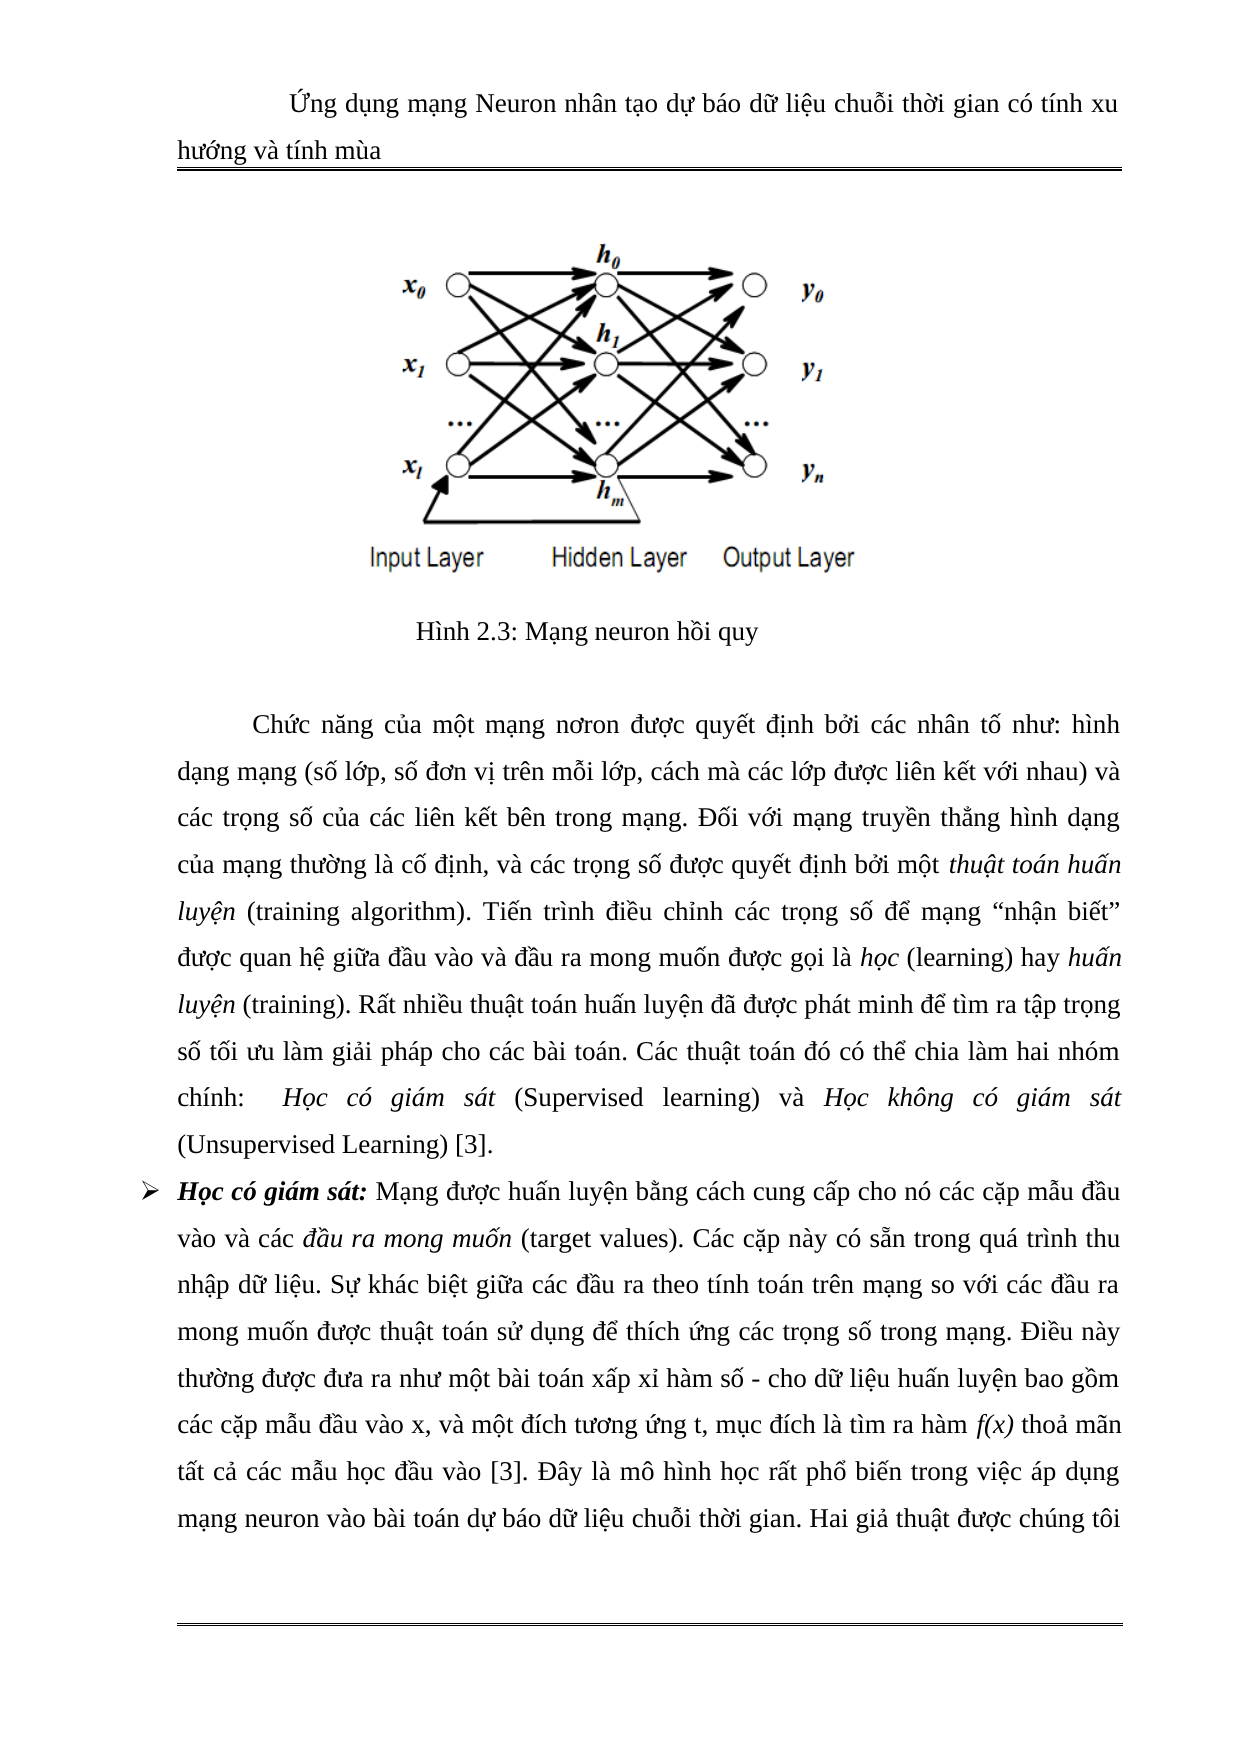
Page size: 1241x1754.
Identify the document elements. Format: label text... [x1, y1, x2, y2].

text Chức năng của một mạng nơron được quyết định bởi các nhân tố như: hình dạng mạng (số lớp, số đơn vị trên mỗi lớp, cách mà các lớp được liên kết với nhau) và các trọng số của các liên kết bên trong mạng. Đối với mạng truyền thẳng hình dạng của mạng thường là cố định, và các trọng số được quyết định bởi một thuật toán huấn luyện (training algorithm). Tiến trình điều chỉnh các trọng số để mạng “nhận biết” được quan hệ giữa đầu vào và đầu ra mong muốn được gọi là học (learning) hay huấn luyện (training). Rất nhiều thuật toán huấn luyện đã được phát minh để tìm ra tập trọng số tối ưu làm giải pháp cho các bài toán. Các thuật toán đó có thể chia làm hai nhóm chính: Học có giám sát (Supervised learning) và Học không có giám sát (Unsupervised Learning) [3]. [177, 708, 1122, 1159]
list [139, 1175, 1122, 1533]
text Hình 2.3: Mạng neuron hồi quy [177, 615, 1122, 646]
picture [327, 186, 879, 600]
